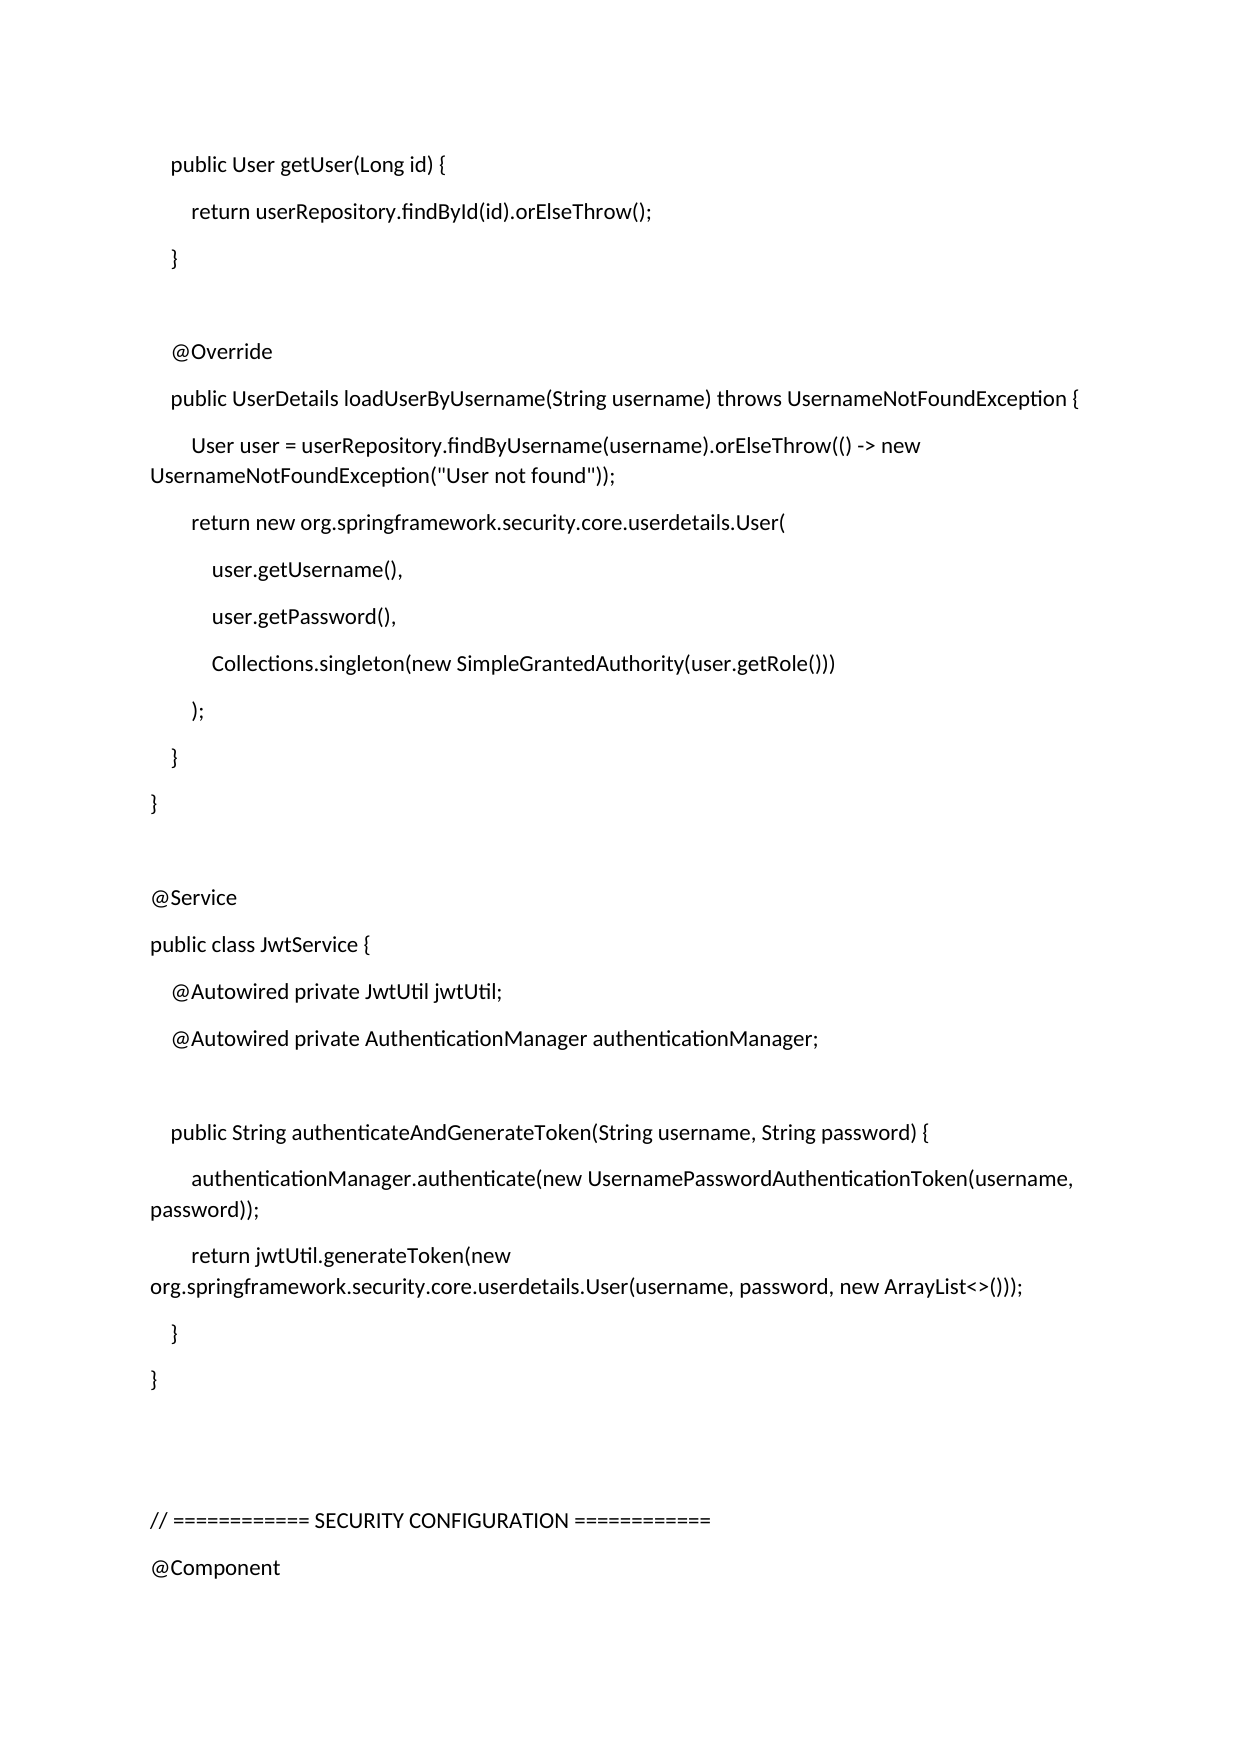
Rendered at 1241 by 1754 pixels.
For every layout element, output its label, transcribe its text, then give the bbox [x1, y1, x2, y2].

text return jwtUtil.generateToken(new org.springframework.security.core.userdetails.User(username, password, new ArrayList<>())); [150, 1242, 1090, 1300]
text user.getPassword(), [150, 602, 1090, 630]
text public User getUser(Long id) { [150, 150, 1090, 178]
text public String authenticateAndGenerateToken(String username, String password) { [150, 1118, 1090, 1146]
text } [150, 743, 1090, 771]
text @Autowired private AuthenticationManager authenticationManager; [150, 1024, 1090, 1052]
text public class JwtService { [150, 930, 1090, 958]
text } [150, 1366, 1090, 1394]
text ); [150, 696, 1090, 724]
text @Override [150, 337, 1090, 366]
text @Component [150, 1553, 1090, 1581]
text return userRepository.findById(id).orElseThrow(); [150, 197, 1090, 225]
text user.getUsername(), [150, 555, 1090, 583]
text } [150, 244, 1090, 272]
text Collections.singleton(new SimpleGrantedAuthority(user.getRole())) [150, 649, 1090, 677]
text authenticationManager.authenticate(new UsernamePasswordAuthenticationToken(username, password)); [150, 1164, 1090, 1223]
text return new org.springframework.security.core.userdetails.User( [150, 508, 1090, 536]
text @Autowired private JwtUtil jwtUtil; [150, 977, 1090, 1005]
text // ============ SECURITY CONFIGURATION ============ [150, 1506, 1090, 1534]
text public UserDetails loadUserByUsername(String username) throws UsernameNotFoundException { [150, 384, 1090, 412]
text } [150, 1319, 1090, 1347]
text } [150, 789, 1090, 818]
text @Service [150, 883, 1090, 911]
text User user = userRepository.findByUsername(username).orElseThrow(() -> new UsernameNotFoundException("User not found")); [150, 431, 1090, 489]
